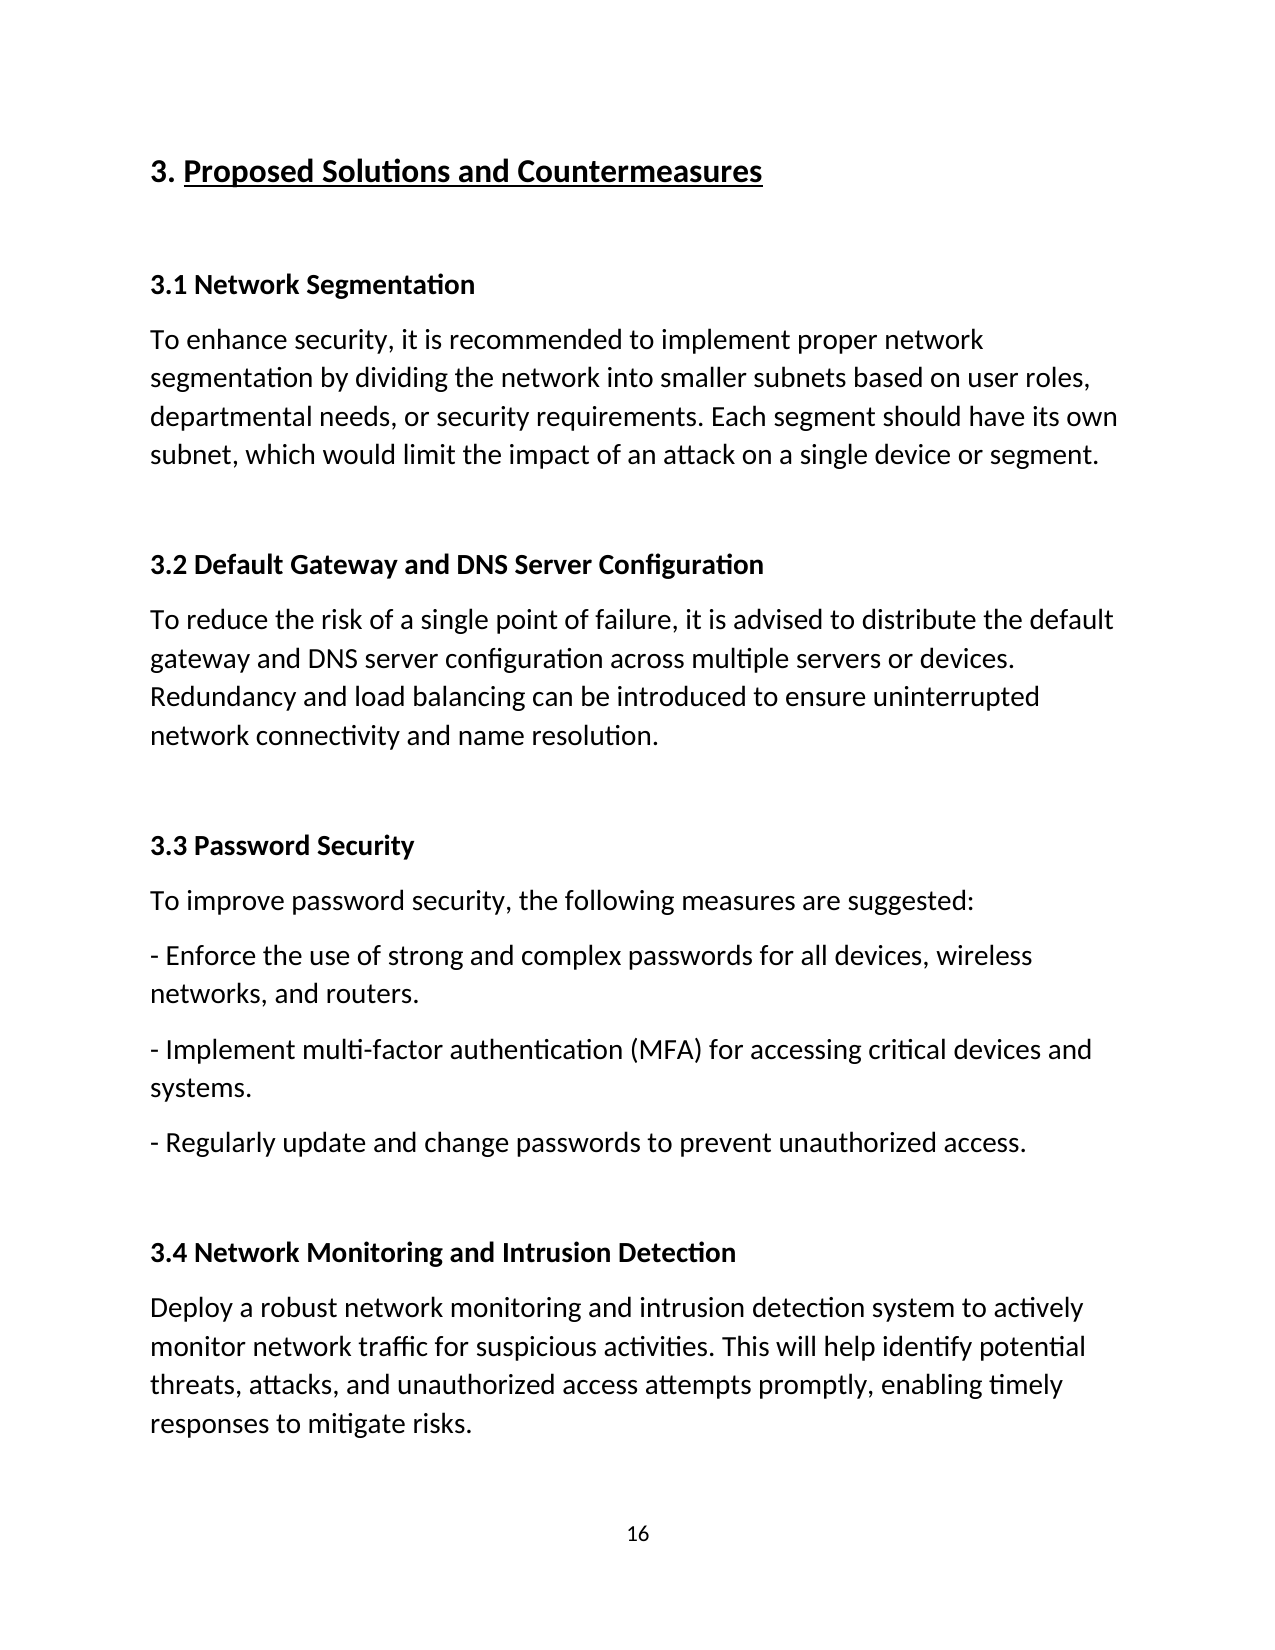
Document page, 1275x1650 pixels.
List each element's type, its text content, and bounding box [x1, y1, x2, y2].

text 3.2 Default Gateway and DNS Server Configuration [150, 546, 1125, 582]
text 3.4 Network Monitoring and Intrusion Detection [150, 1234, 1125, 1270]
text 3. Proposed Solutions and Countermeasures [150, 150, 1125, 191]
text 3.3 Password Security [150, 827, 1125, 863]
text To enhance security, it is recommended to implement proper network segmentation by dividing the network into smaller subnets based on user roles, departmental needs, or security requirements. Each segment should have its own subnet, which would limit the impact of an attack on a single device or segment. [150, 321, 1125, 472]
text - Enforce the use of strong and complex passwords for all devices, wireless networks, and routers. [150, 937, 1125, 1011]
text Deploy a robust network monitoring and intrusion detection system to actively monitor network traffic for suspicious activities. This will help identify potential threats, attacks, and unauthorized access attempts promptly, enabling timely responses to mitigate risks. [150, 1289, 1125, 1441]
text - Implement multi-factor authentication (MFA) for accessing critical devices and systems. [150, 1031, 1125, 1105]
text To improve password security, the following measures are suggested: [150, 882, 1125, 918]
text - Regularly update and change passwords to prevent unauthorized access. [150, 1124, 1125, 1160]
text 3.1 Network Segmentation [150, 266, 1125, 301]
text To reduce the risk of a single point of failure, it is advised to distribute the default gateway and DNS server configuration across multiple servers or devices. Redundancy and load balancing can be introduced to ensure uninterrupted network connectivity and name resolution. [150, 601, 1125, 752]
